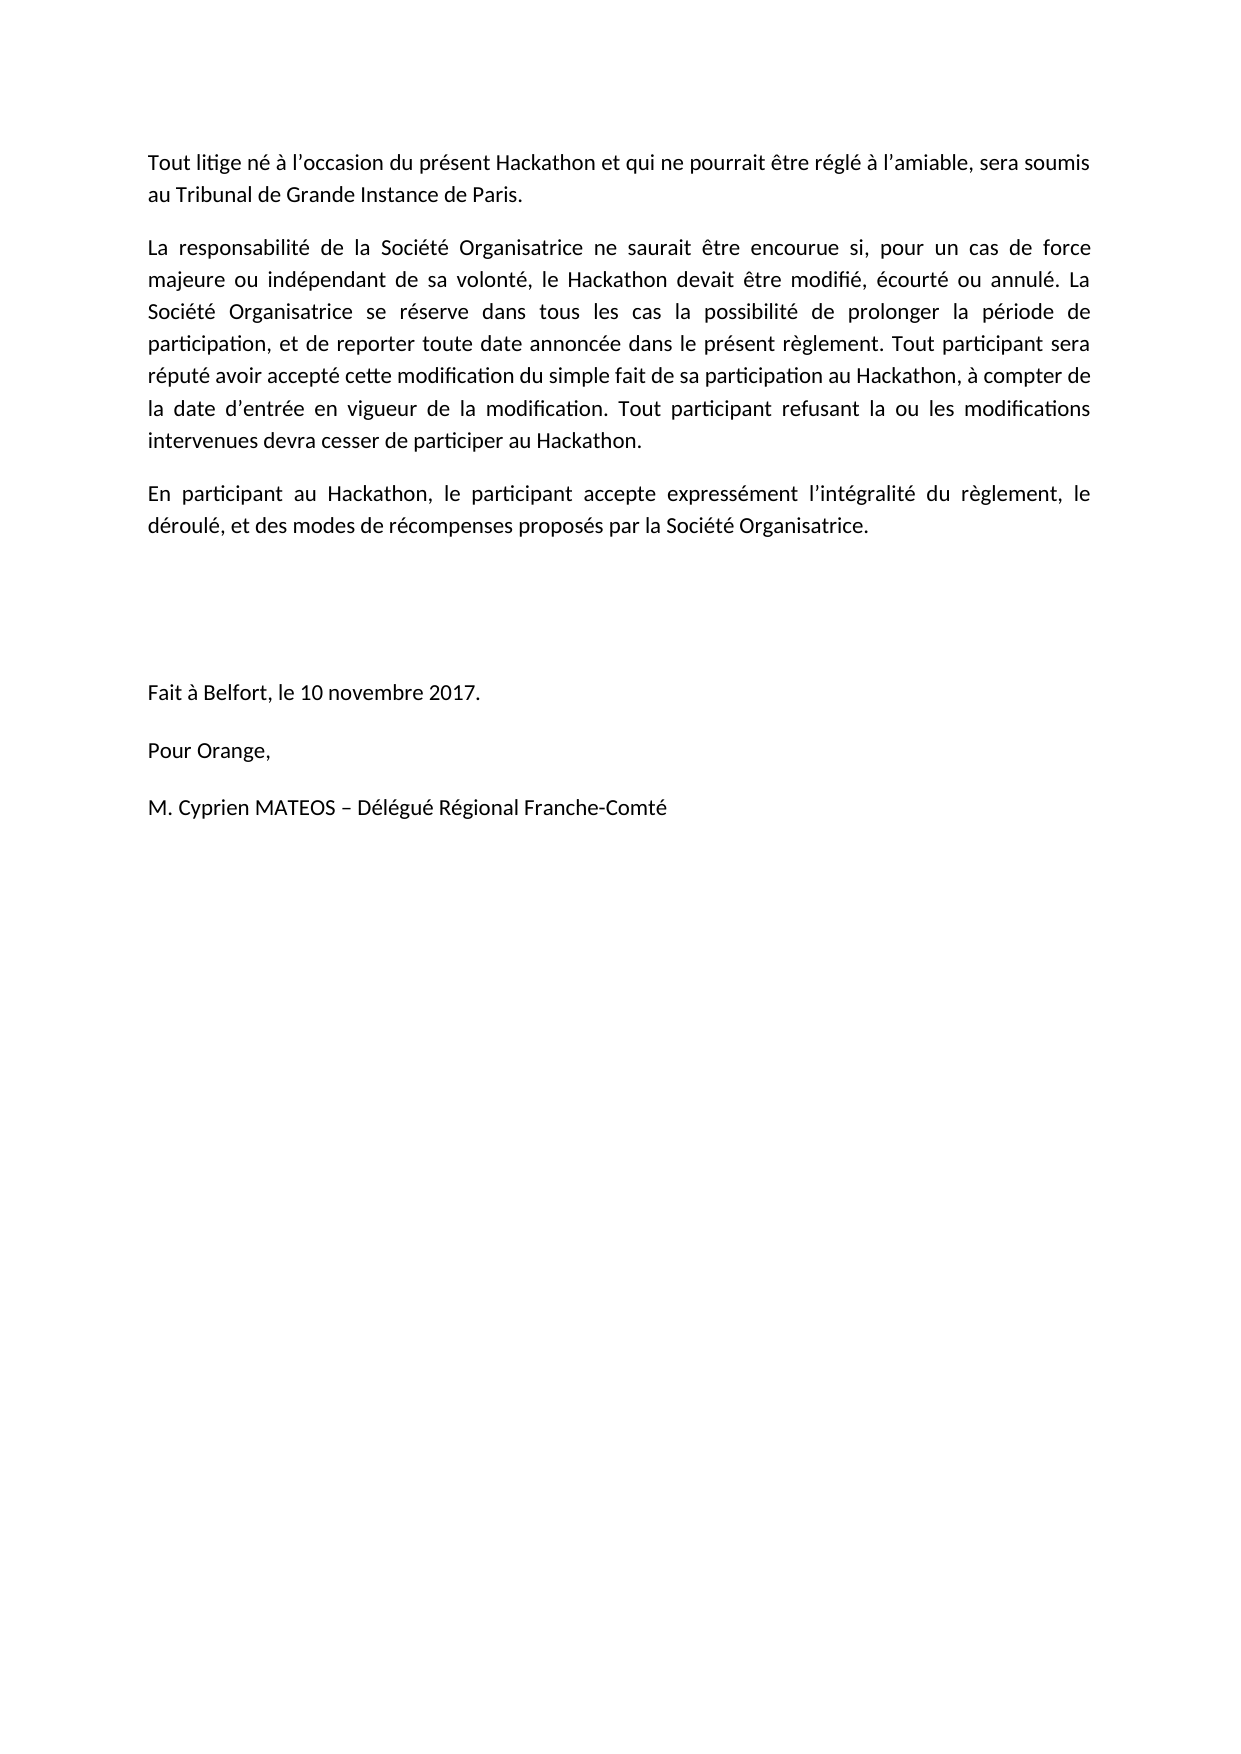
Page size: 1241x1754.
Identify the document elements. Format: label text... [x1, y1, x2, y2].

text Tout litige né à l’occasion du présent Hackathon et qui ne pourrait être réglé à l’amiable, sera soumis au Tribunal de Grande Instance de Paris. [148, 148, 1093, 208]
text Pour Orange, [148, 736, 1093, 764]
text Fait à Belfort, le 10 novembre 2017. [148, 678, 1093, 707]
text La responsabilité de la Société Organisatrice ne saurait être encourue si, pour un cas de force majeure ou indépendant de sa volonté, le Hackathon devait être modifié, écourté ou annulé. La Société Organisatrice se réserve dans tous les cas la possibilité de prolonger la période de participation, et de reporter toute date annoncée dans le présent règlement. Tout participant sera réputé avoir accepté cette modification du simple fait de sa participation au Hackathon, à compter de la date d’entrée en vigueur de la modification. Tout participant refusant la ou les modifications intervenues devra cesser de participer au Hackathon. [148, 233, 1093, 454]
text M. Cyprien MATEOS – Délégué Régional Franche-Comté [148, 793, 1093, 821]
text En participant au Hackathon, le participant accepte expressément l’intégralité du règlement, le déroulé, et des modes de récompenses proposés par la Société Organisatrice. [148, 479, 1093, 539]
